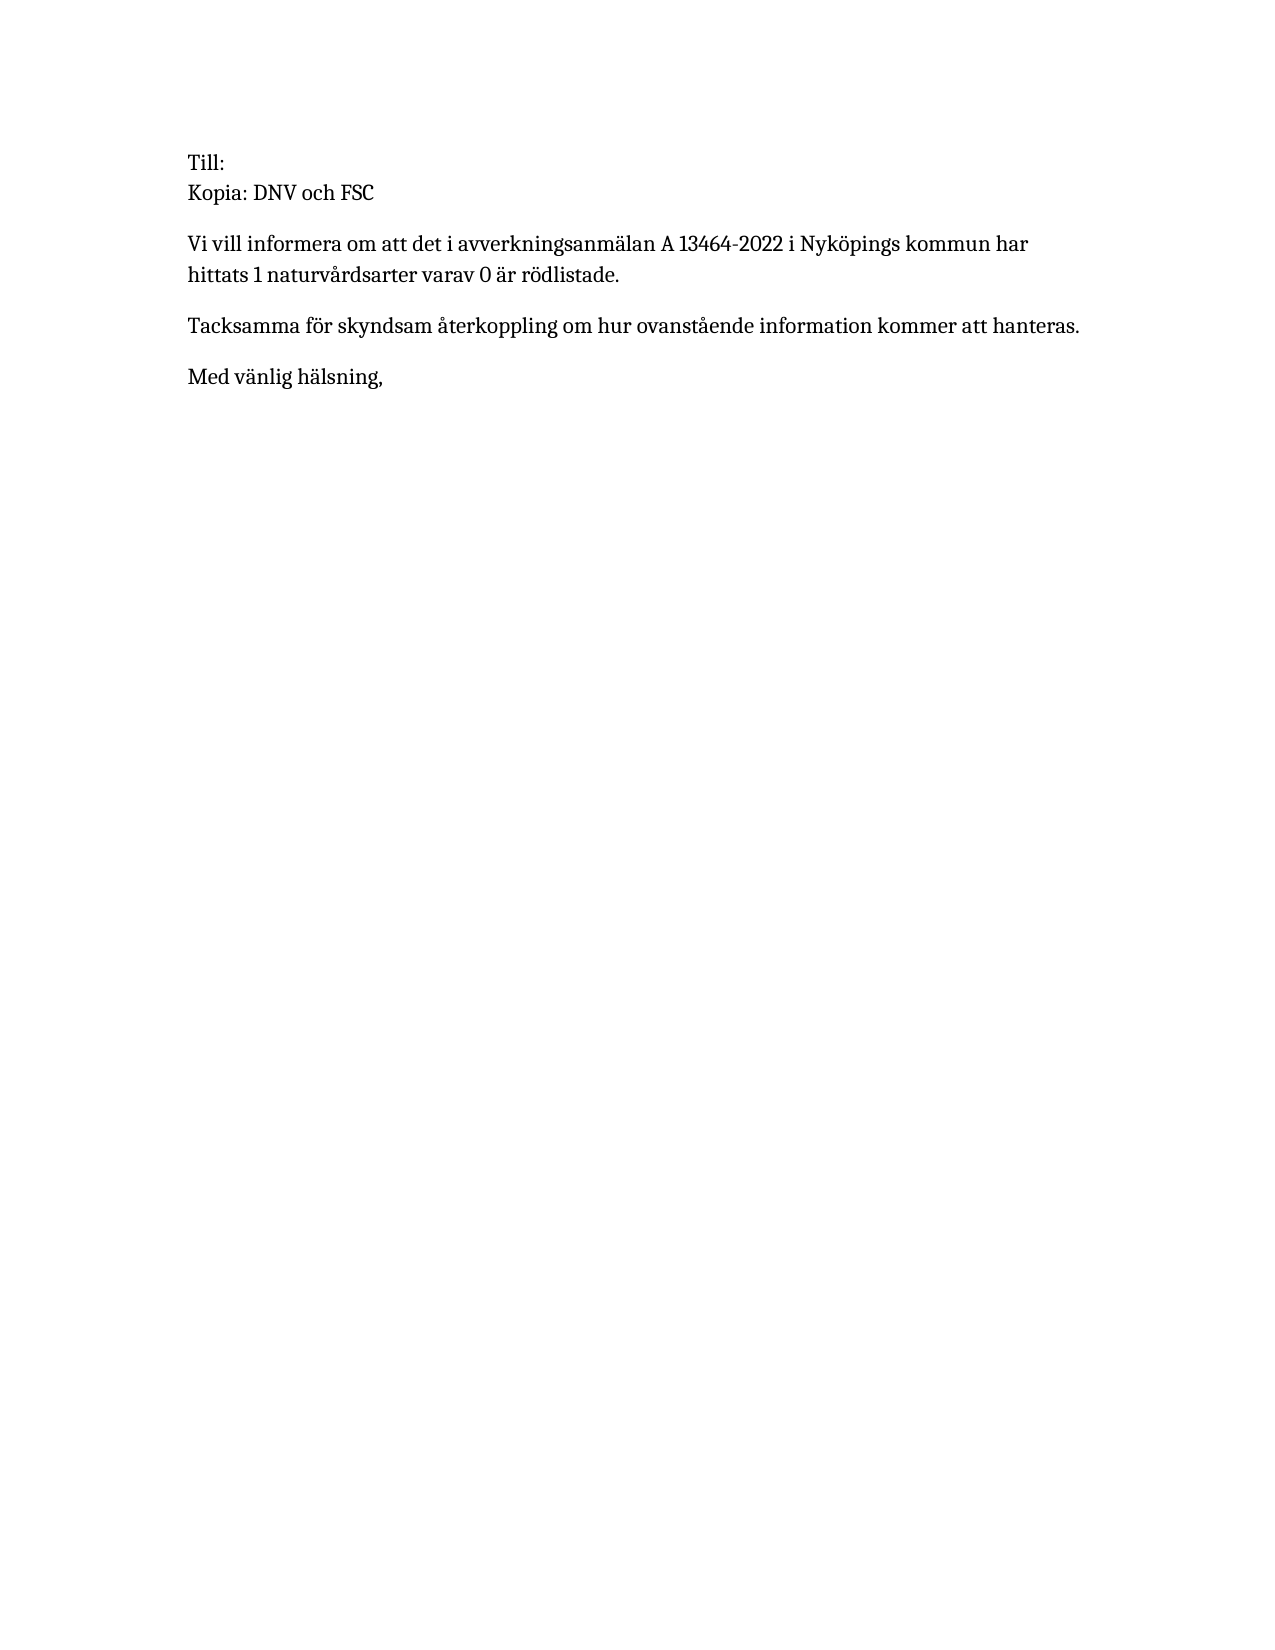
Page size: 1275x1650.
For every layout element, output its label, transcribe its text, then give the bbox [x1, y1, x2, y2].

text Med vänlig hälsning, [187, 363, 1087, 420]
text Vi vill informera om att det i avverkningsanmälan A 13464-2022 i Nyköpings kommun har hittats 1 naturvårdsarter varav 0 är rödlistade. [187, 231, 1087, 288]
text Till: Kopia: DNV och FSC [187, 150, 1087, 207]
text Tacksamma för skyndsam återkoppling om hur ovanstående information kommer att hanteras. [187, 312, 1087, 339]
